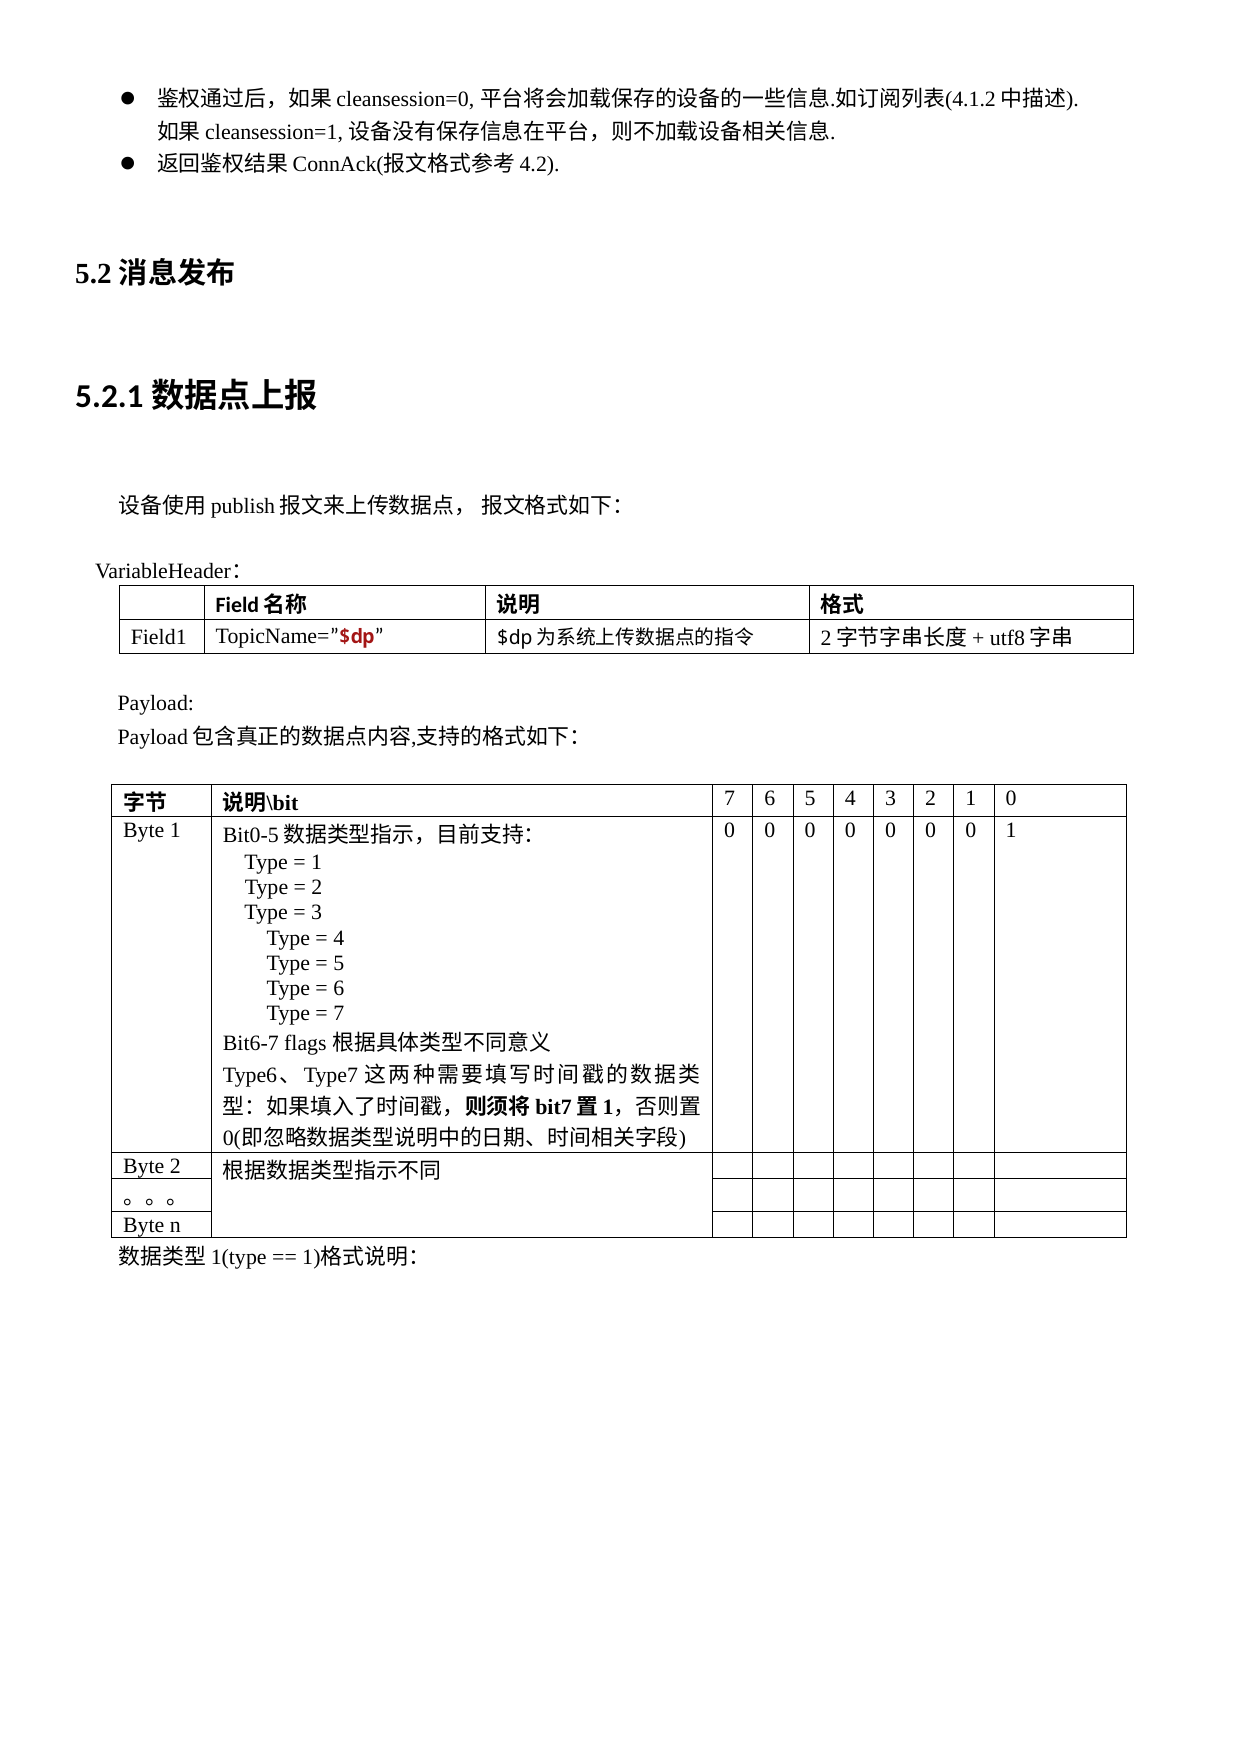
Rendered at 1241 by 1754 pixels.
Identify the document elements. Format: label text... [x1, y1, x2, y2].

table_header 4 [834, 785, 873, 816]
table_cell [954, 1212, 994, 1237]
table_cell Byte 2 [112, 1153, 211, 1178]
text 数据类型1(type == 1)格式说明： [75, 848, 1165, 1271]
table_cell [794, 1179, 833, 1211]
table_header 0 [954, 817, 994, 1152]
table_header 1 [954, 785, 994, 816]
table_header Bit0-5数据类型指示，目前支持： Type = 1 Type = 2 Type = 3 Type = 4 Type = 5 Type = 6 Type = 7 Bit6-7 flags 根据具体类型不同意义 Type6、Type7这两种需要填写时间戳的数据类型：如果填入了时间戳，则须将bit7置1，否则置0(即忽略数据类型说明中的日期、时间相关字段) [212, 817, 712, 1152]
table_cell [995, 1179, 1126, 1211]
text Payload: [75, 686, 1165, 718]
table_cell Field1 [120, 620, 204, 652]
table_header 6 [753, 785, 793, 816]
table_header 1 [995, 817, 1126, 1152]
table_cell [914, 1212, 953, 1237]
table_cell TopicName=”$dp” [205, 620, 485, 652]
table_header 说明\bit [212, 785, 712, 816]
list 如果cleansession=1, 设备没有保存信息在平台，则不加载设备相关信息. [157, 113, 1165, 146]
text Payload包含真正的数据点内容,支持的格式如下： [75, 718, 1165, 751]
table_cell Byte n [112, 1212, 211, 1237]
table_header 0 [995, 785, 1126, 816]
table_cell 2字节字串长度 + utf8字串 [810, 620, 1133, 652]
table_cell [713, 1212, 752, 1237]
list 返回鉴权结果ConnAck(报文格式参考4.2). [119, 146, 1165, 178]
table_cell [834, 1153, 873, 1178]
table_cell [794, 1212, 833, 1237]
table_header 0 [834, 817, 873, 1152]
table_header 字节 [112, 785, 211, 816]
table_cell [794, 1153, 833, 1178]
list 鉴权通过后，如果cleansession=0, 平台将会加载保存的设备的一些信息.如订阅列表(4.1.2中描述). [119, 81, 1165, 113]
table_cell 。。。 [112, 1179, 211, 1211]
table_header 格式 [810, 586, 1133, 619]
table_header 2 [914, 785, 953, 816]
table_header Field名称 [205, 586, 485, 619]
table_header 5 [794, 785, 833, 816]
table_cell $dp为系统上传数据点的指令 [486, 620, 809, 652]
table_header [120, 586, 204, 619]
table_header 7 [713, 785, 752, 816]
table_header 说明 [486, 586, 809, 619]
table_cell [874, 1212, 913, 1237]
table_cell [753, 1212, 793, 1237]
text 设备使用publish报文来上传数据点， 报文格式如下： [75, 488, 1165, 520]
table_cell [713, 1153, 752, 1178]
table_cell 根据数据类型指示不同 [212, 1153, 712, 1237]
table_cell [954, 1179, 994, 1211]
table_cell [954, 1153, 994, 1178]
table_header 0 [874, 817, 913, 1152]
table_cell [995, 1212, 1126, 1237]
table_header 0 [713, 817, 752, 1152]
table_cell [914, 1179, 953, 1211]
table_cell [874, 1179, 913, 1211]
table_cell [753, 1179, 793, 1211]
table_cell [995, 1153, 1126, 1178]
subtitle 5.2.1 数据点上报 [75, 361, 1165, 426]
table_header 0 [914, 817, 953, 1152]
table_cell [753, 1153, 793, 1178]
table_header 0 [753, 817, 793, 1152]
table_header 0 [794, 817, 833, 1152]
table_cell [914, 1153, 953, 1178]
text VariableHeader： [75, 553, 1165, 585]
table_header Byte 1 [112, 817, 211, 1152]
subtitle 消息发布 [75, 238, 1165, 303]
table_cell [874, 1153, 913, 1178]
table_header 3 [874, 785, 913, 816]
table_cell [834, 1212, 873, 1237]
table_cell [713, 1179, 752, 1211]
table_cell [834, 1179, 873, 1211]
